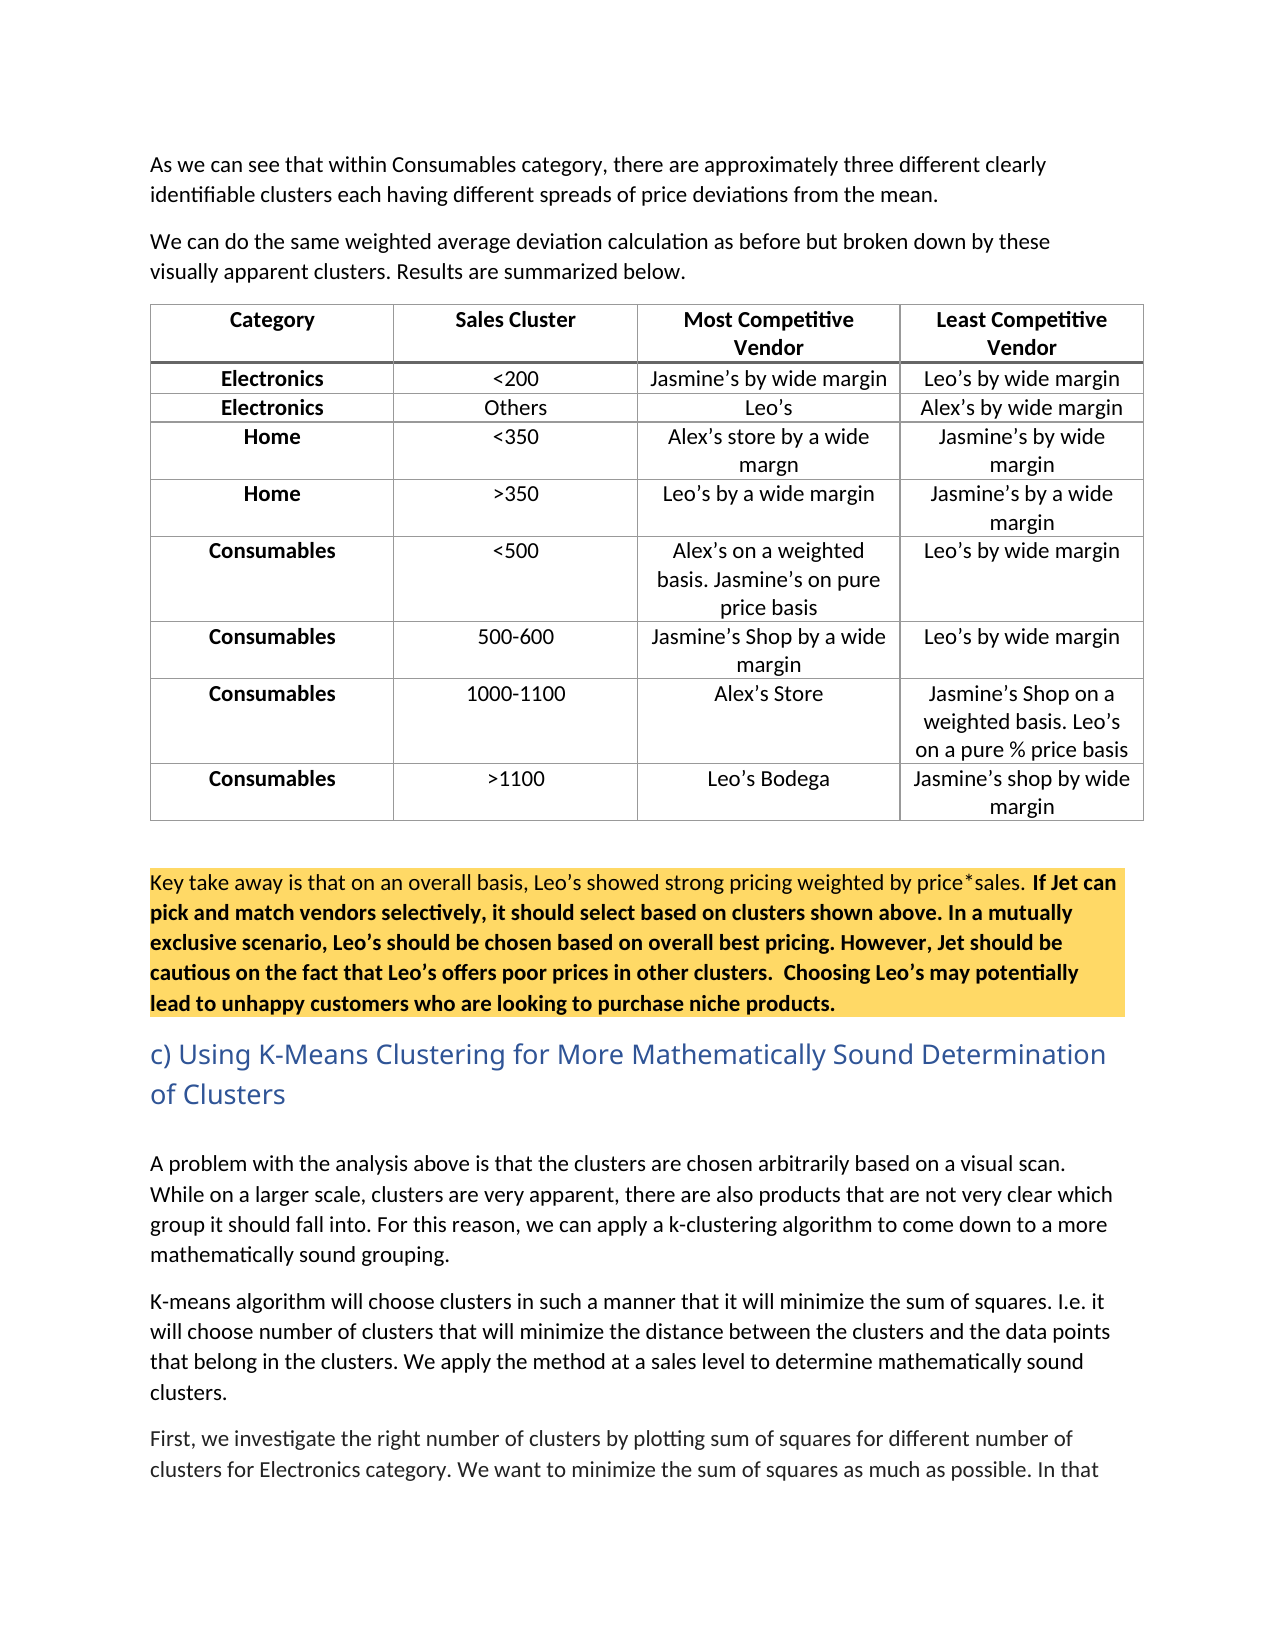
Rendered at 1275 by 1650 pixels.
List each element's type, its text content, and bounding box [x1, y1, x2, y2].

table_cell Consumables [151, 679, 393, 763]
table_cell >1100 [394, 764, 637, 820]
table_header Most Competitive Vendor [638, 305, 899, 361]
table_cell Leo’s by wide margin [901, 364, 1143, 392]
table_cell Alex’s by wide margin [901, 394, 1143, 421]
table_cell Alex’s on a weighted basis. Jasmine’s on pure price basis [638, 537, 899, 621]
text We can do the same weighted average deviation calculation as before but broken down by these visually apparent clusters. Results are summarized below. [150, 227, 1125, 285]
table_cell Consumables [151, 622, 393, 678]
table_header Sales Cluster [394, 305, 637, 361]
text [150, 1424, 1125, 1483]
table_cell Others [394, 394, 637, 421]
subtitle c) Using K-Means Clustering for More Mathematically Sound Determination of Clusters [150, 1036, 1125, 1112]
table_cell <350 [394, 423, 637, 478]
table_cell Jasmine’s Shop by a wide margin [638, 622, 899, 678]
table_cell Home [151, 423, 393, 478]
table_cell Jasmine’s by a wide margin [901, 480, 1143, 536]
table_cell Consumables [151, 537, 393, 621]
table_cell Electronics [151, 364, 393, 392]
table_cell Jasmine’s shop by wide margin [901, 764, 1143, 820]
table_cell Alex’s Store [638, 679, 899, 763]
table_cell Electronics [151, 394, 393, 421]
text As we can see that within Consumables category, there are approximately three different clearly identifiable clusters each having different spreads of price deviations from the mean. [150, 150, 1125, 208]
table_cell 1000-1100 [394, 679, 637, 763]
table_cell Consumables [151, 764, 393, 820]
table_cell <200 [394, 364, 637, 392]
table_header Category [151, 305, 393, 361]
table_cell Jasmine’s by wide margin [901, 423, 1143, 478]
table_cell Leo’s [638, 394, 899, 421]
table_cell 500-600 [394, 622, 637, 678]
table_cell Leo’s Bodega [638, 764, 899, 820]
text K-means algorithm will choose clusters in such a manner that it will minimize the sum of squares. I.e. it will choose number of clusters that will minimize the distance between the clusters and the data points that belong in the clusters. We apply the method at a sales level to determine mathematically sound clusters. [150, 1287, 1125, 1406]
table_cell Jasmine’s Shop on a weighted basis. Leo’s on a pure % price basis [901, 679, 1143, 763]
table_cell <500 [394, 537, 637, 621]
table_cell Leo’s by wide margin [901, 622, 1143, 678]
table_cell >350 [394, 480, 637, 536]
table_cell Leo’s by wide margin [901, 537, 1143, 621]
table_cell Alex’s store by a wide margn [638, 423, 899, 478]
text Key take away is that on an overall basis, Leo’s showed strong pricing weighted by price*sales. If Jet can pick and match vendors selectively, it should select based on clusters shown above. In a mutually exclusive scenario, Leo’s should be chosen based on overall best pricing. However, Jet should be cautious on the fact that Leo’s offers poor prices in other clusters. Choosing Leo’s may potentially lead to unhappy customers who are looking to purchase niche products. [150, 868, 1125, 1017]
table_header Least Competitive Vendor [901, 305, 1143, 361]
table_cell Home [151, 480, 393, 536]
table_cell Jasmine’s by wide margin [638, 364, 899, 392]
table_cell Leo’s by a wide margin [638, 480, 899, 536]
text A problem with the analysis above is that the clusters are chosen arbitrarily based on a visual scan. While on a larger scale, clusters are very apparent, there are also products that are not very clear which group it should fall into. For this reason, we can apply a k-clustering algorithm to come down to a more mathematically sound grouping. [150, 1149, 1125, 1268]
